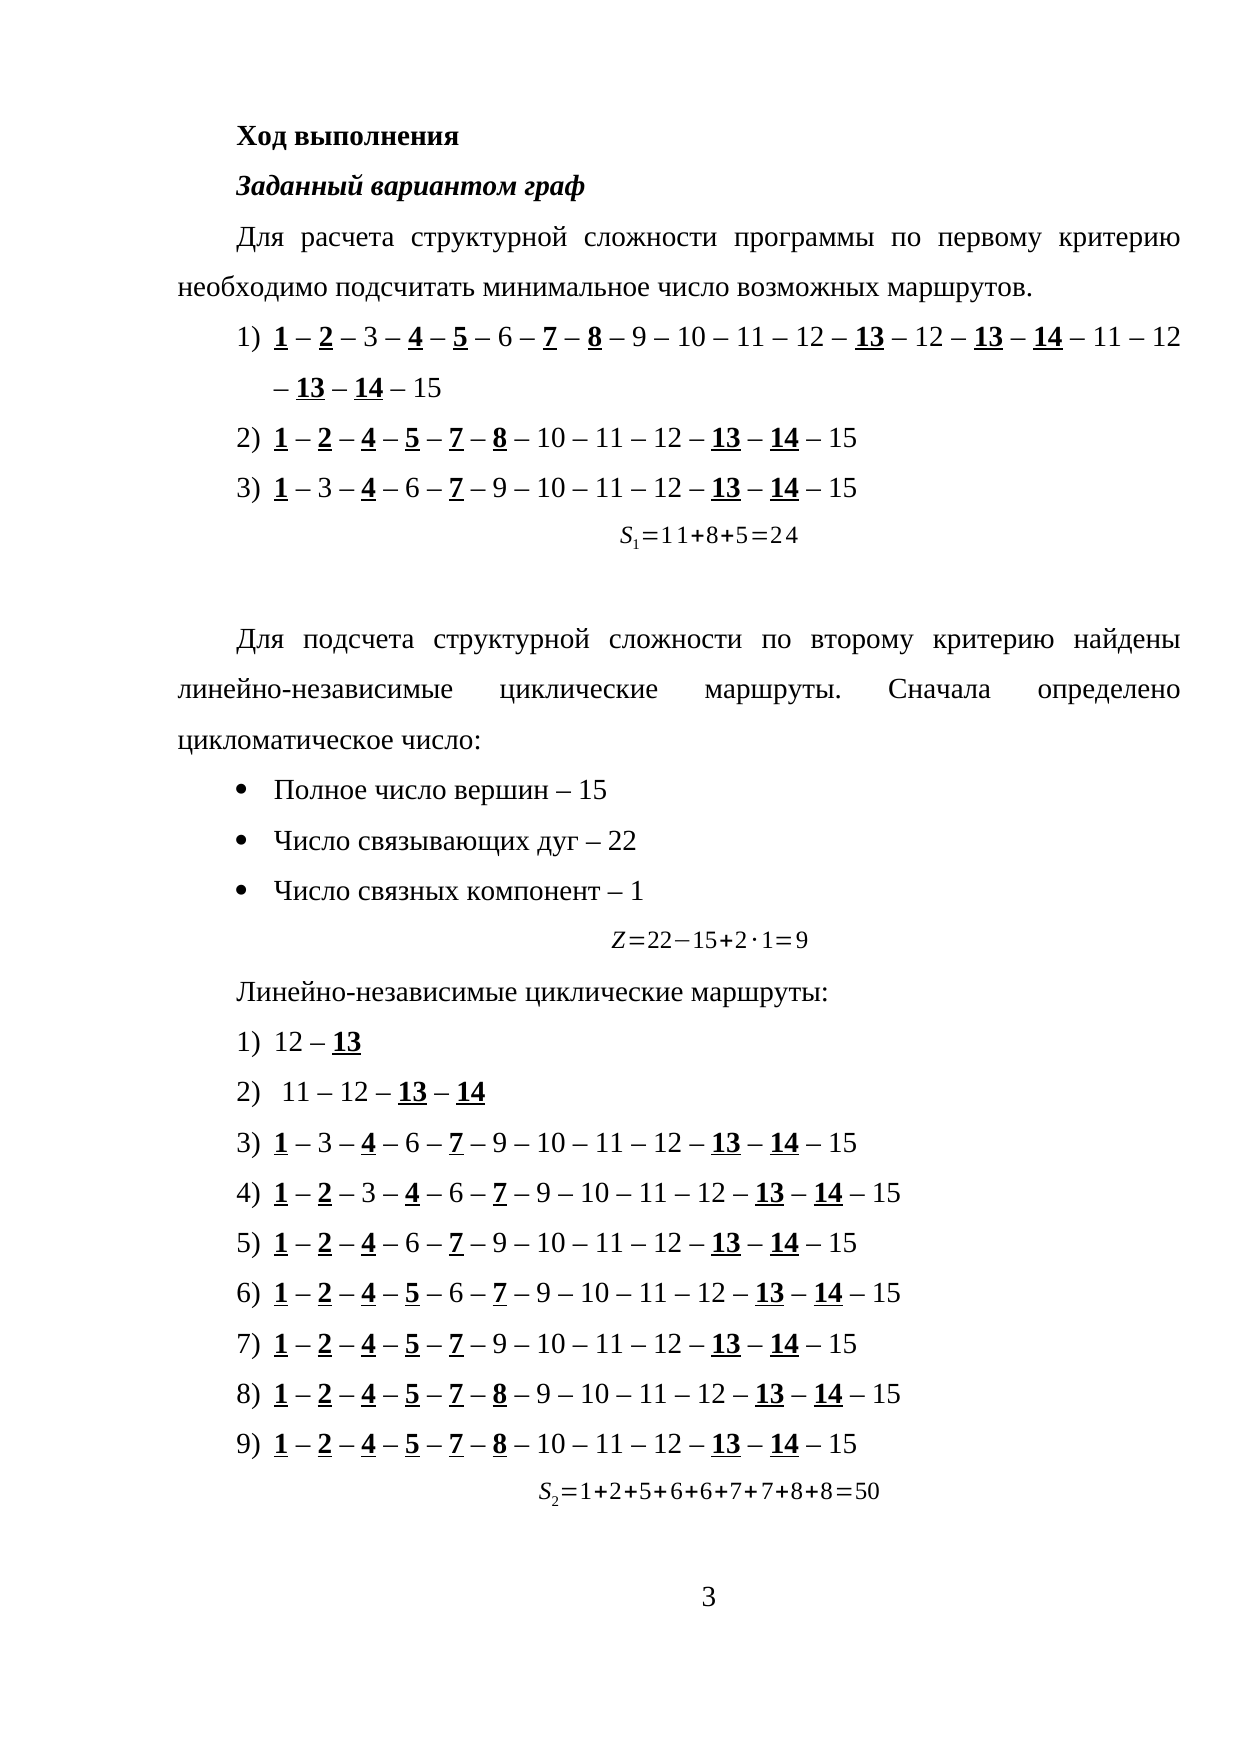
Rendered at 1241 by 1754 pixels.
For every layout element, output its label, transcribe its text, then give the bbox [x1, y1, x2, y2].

list Число связывающих дуг – 22 [236, 823, 1181, 856]
list Полное число вершин – 15 [236, 772, 1181, 806]
text Для расчета структурной сложности программы по первому критерию необходимо подсчитать минимальное число возможных маршрутов. [177, 219, 1181, 303]
text Для подсчета структурной сложности по второму критерию найдены линейно-независимые циклические маршруты. Сначала определено цикломатическое число: [177, 621, 1181, 755]
list 11 – 12 – 13 – 14 [236, 1074, 1181, 1108]
list 1 – 2 – 4 – 6 – 7 – 9 – 10 – 11 – 12 – 13 – 14 – 15 [236, 1225, 1181, 1259]
list 1 – 2 – 3 – 4 – 6 – 7 – 9 – 10 – 11 – 12 – 13 – 14 – 15 [236, 1175, 1181, 1208]
list 1 – 2 – 4 – 5 – 7 – 9 – 10 – 11 – 12 – 13 – 14 – 15 [236, 1326, 1181, 1359]
list 1 – 3 – 4 – 6 – 7 – 9 – 10 – 11 – 12 – 13 – 14 – 15 [236, 1125, 1181, 1158]
subtitle Ход выполнения [177, 118, 1181, 152]
text Линейно-независимые циклические маршруты: [236, 974, 1181, 1007]
list Число связных компонент – 1 [236, 873, 1181, 907]
subtitle Заданный вариантом граф [177, 168, 1181, 202]
list 1 – 2 – 4 – 5 – 7 – 8 – 10 – 11 – 12 – 13 – 14 – 15 [236, 1427, 1181, 1460]
list 1 – 2 – 4 – 5 – 7 – 8 – 9 – 10 – 11 – 12 – 13 – 14 – 15 [236, 1376, 1181, 1410]
list 1 – 2 – 4 – 5 – 6 – 7 – 9 – 10 – 11 – 12 – 13 – 14 – 15 [236, 1276, 1181, 1309]
list 1 – 2 – 3 – 4 – 5 – 6 – 7 – 8 – 9 – 10 – 11 – 12 – 13 – 12 – 13 – 14 – 11 – 12 – 13 – 14 – 15 [236, 319, 1181, 403]
list 1 – 2 – 4 – 5 – 7 – 8 – 10 – 11 – 12 – 13 – 14 – 15 [236, 420, 1181, 453]
list 12 – 13 [236, 1024, 1181, 1058]
list 1 – 3 – 4 – 6 – 7 – 9 – 10 – 11 – 12 – 13 – 14 – 15 [236, 470, 1181, 504]
